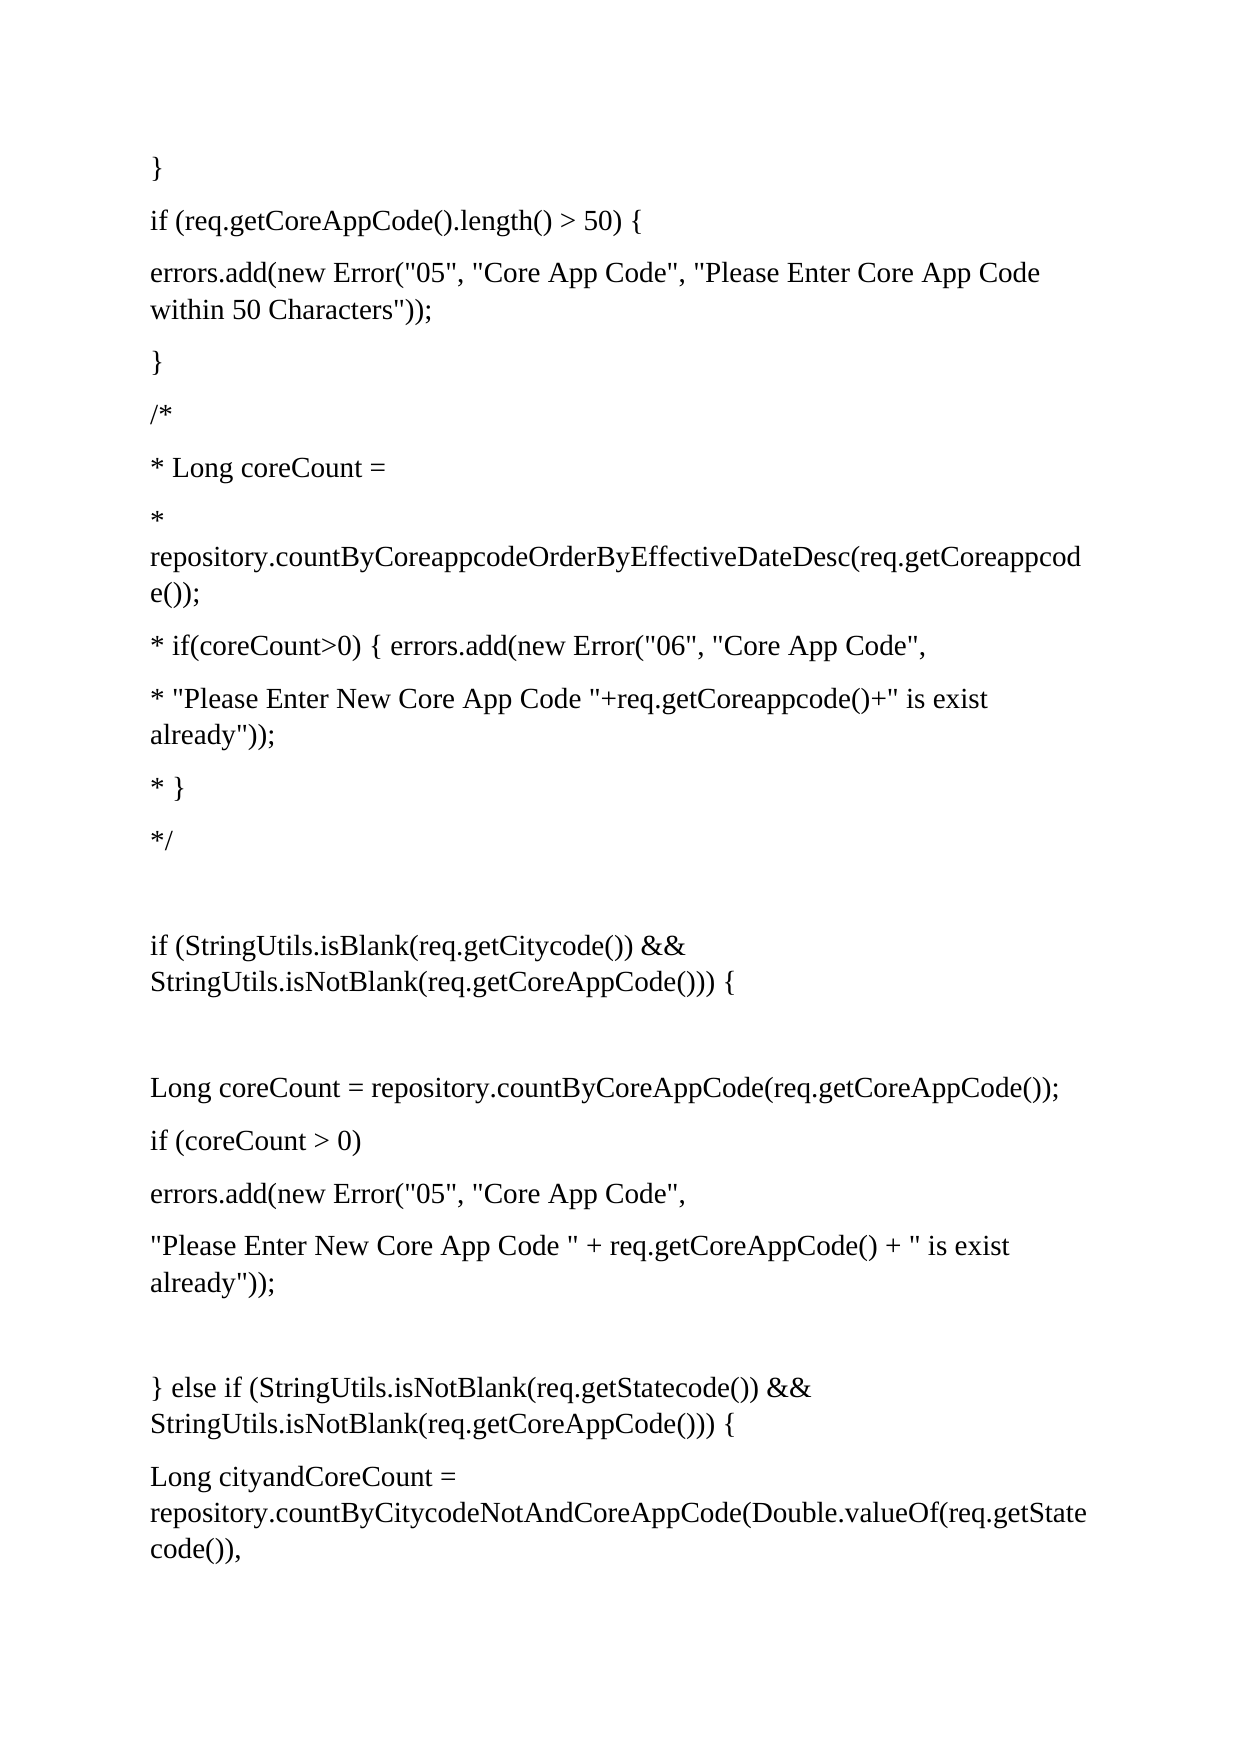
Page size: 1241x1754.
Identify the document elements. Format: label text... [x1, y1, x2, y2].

text Long coreCount = repository.countByCoreAppCode(req.getCoreAppCode()); [150, 1070, 1090, 1104]
text /* [150, 397, 1090, 431]
text errors.add(new Error("05", "Core App Code", [150, 1176, 1090, 1209]
text "Please Enter New Core App Code " + req.getCoreAppCode() + " is exist already")); [150, 1228, 1090, 1298]
text } else if (StringUtils.isNotBlank(req.getStatecode()) && StringUtils.isNotBlank(req.getCoreAppCode())) { [150, 1370, 1090, 1440]
text * "Please Enter New Core App Code "+req.getCoreappcode()+" is exist already")); [150, 681, 1090, 751]
text if (coreCount > 0) [150, 1123, 1090, 1156]
text if (StringUtils.isBlank(req.getCitycode()) && StringUtils.isNotBlank(req.getCoreAppCode())) { [150, 928, 1090, 998]
text * Long coreCount = [150, 450, 1090, 484]
text } [150, 344, 1090, 378]
text } [150, 150, 1090, 183]
text * if(coreCount>0) { errors.add(new Error("06", "Core App Code", [150, 628, 1090, 662]
text * repository.countByCoreappcodeOrderByEffectiveDateDesc(req.getCoreappcode()); [150, 503, 1090, 609]
text errors.add(new Error("05", "Core App Code", "Please Enter Core App Code within 50 Characters")); [150, 256, 1090, 325]
text if (req.getCoreAppCode().length() > 50) { [150, 203, 1090, 236]
text */ [150, 823, 1090, 856]
text * } [150, 770, 1090, 803]
text Long cityandCoreCount = repository.countByCitycodeNotAndCoreAppCode(Double.valueOf(req.getStatecode()), [150, 1459, 1090, 1565]
